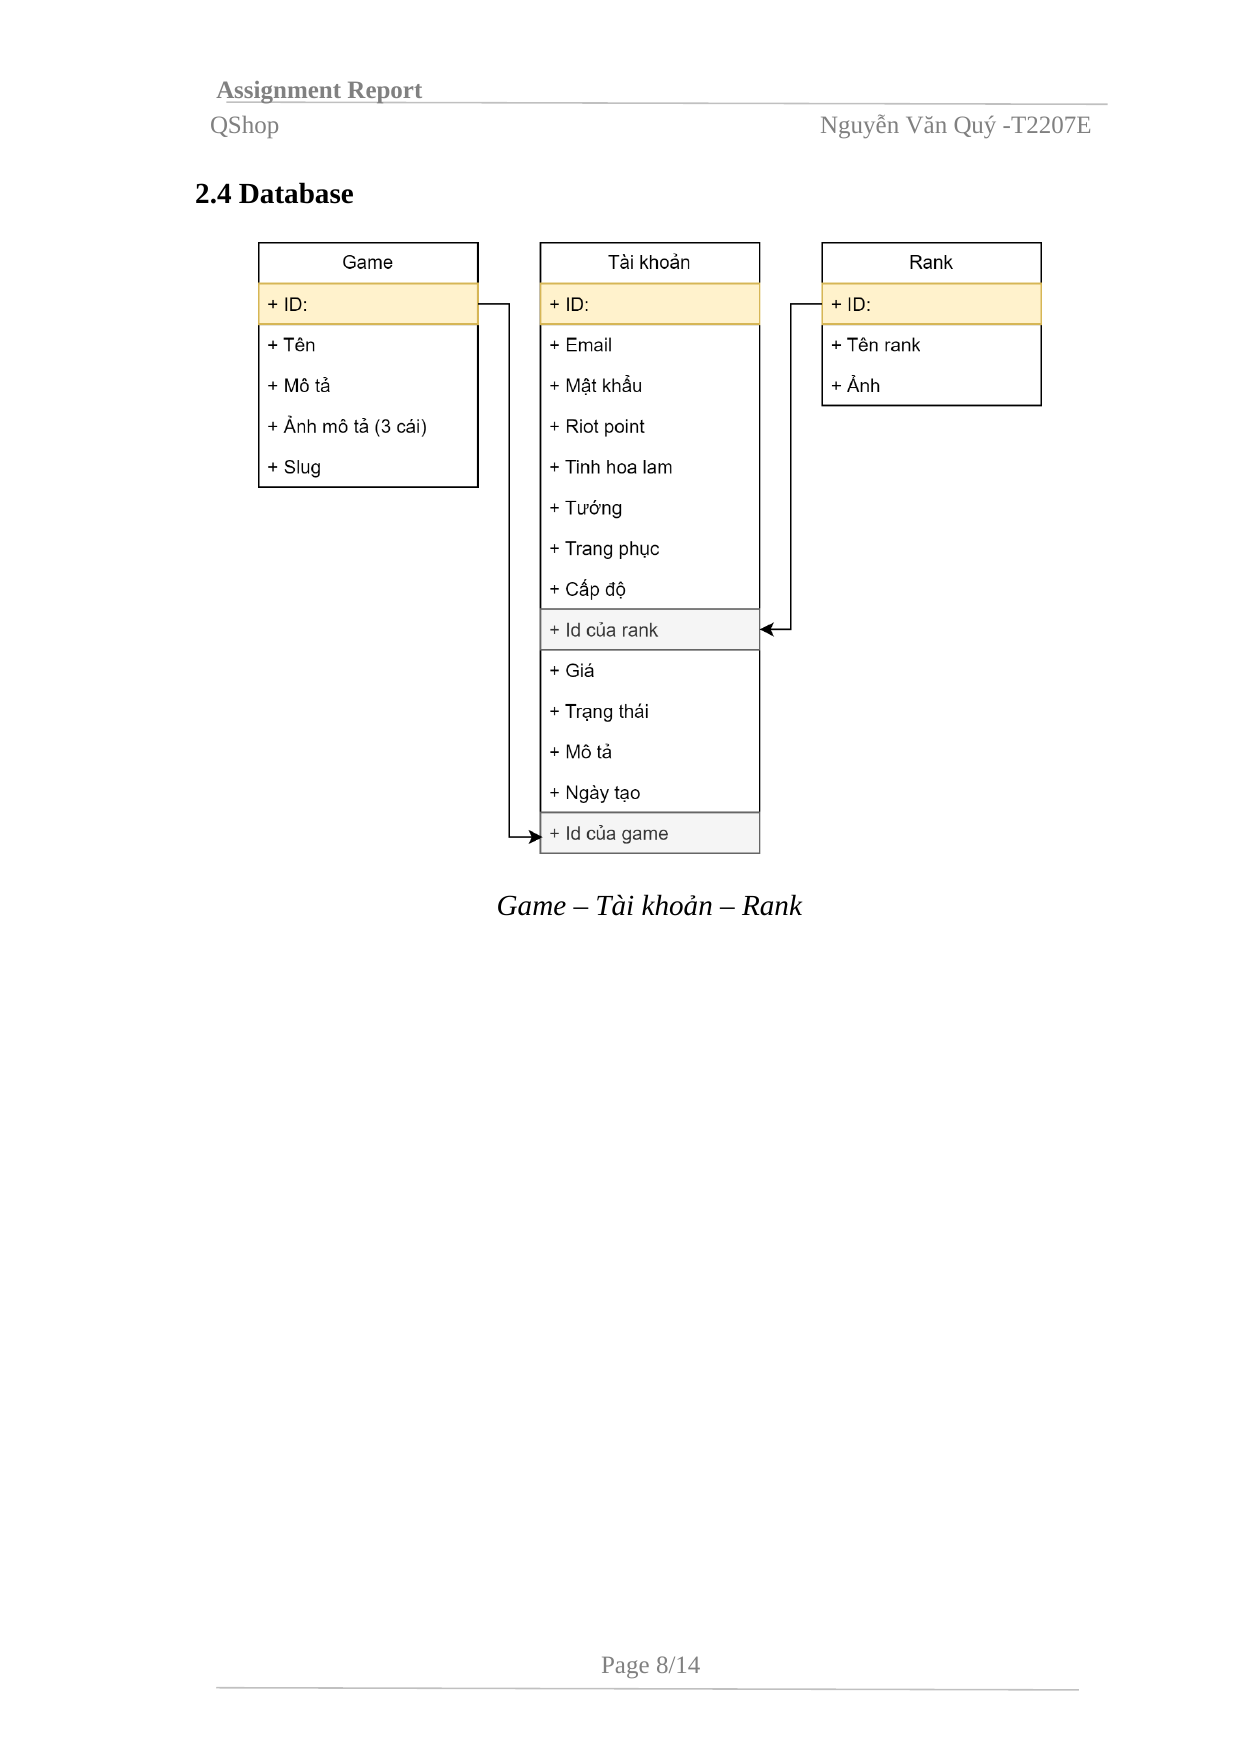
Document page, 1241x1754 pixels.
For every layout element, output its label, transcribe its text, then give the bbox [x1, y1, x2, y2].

subtitle 2.4 Database [195, 176, 1106, 209]
picture [242, 226, 1059, 874]
text Game – Tài khoản – Rank [195, 888, 1106, 922]
